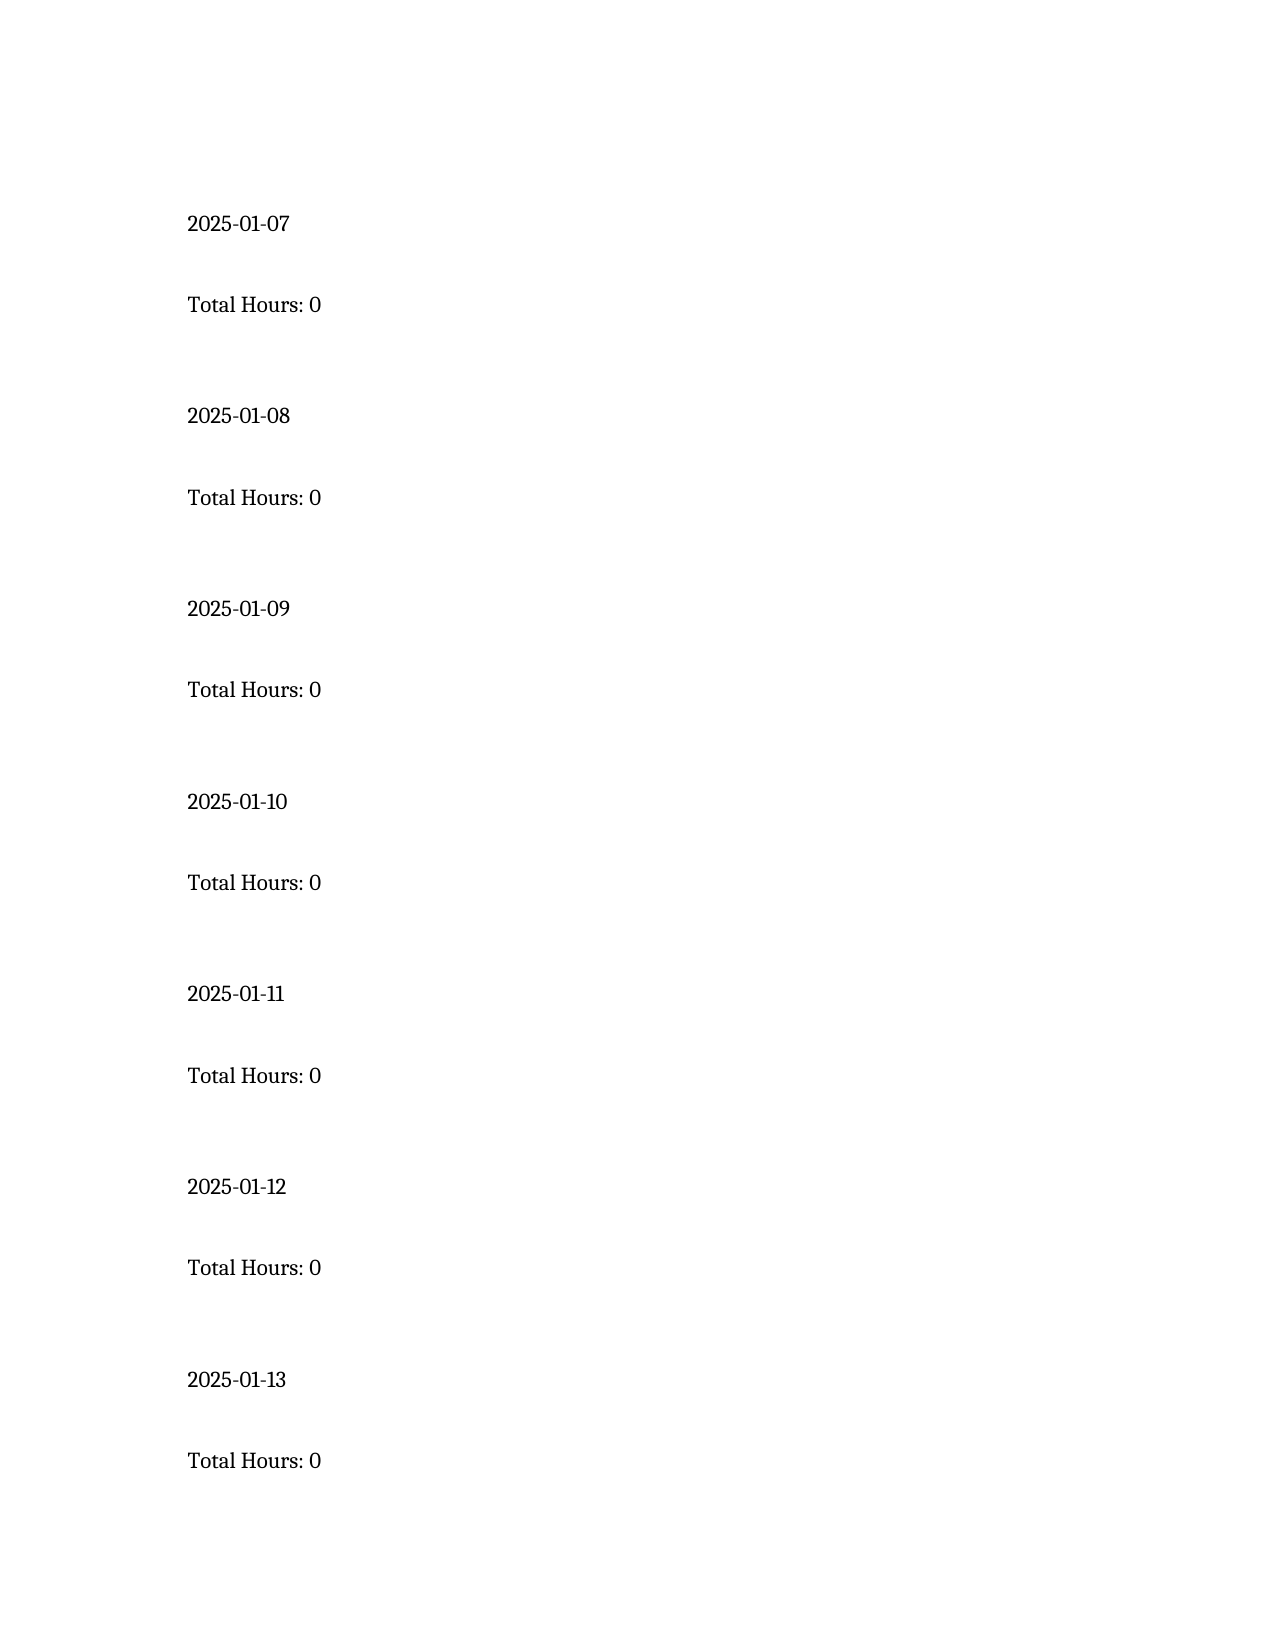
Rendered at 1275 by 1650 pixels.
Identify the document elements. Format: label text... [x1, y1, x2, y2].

text 2025-01-08 [187, 343, 1087, 429]
text 2025-01-13 [187, 1306, 1087, 1393]
text 2025-01-11 [187, 921, 1087, 1008]
text 2025-01-09 [187, 535, 1087, 622]
text Total Hours: 0 [187, 261, 1087, 318]
text Total Hours: 0 [187, 1225, 1087, 1282]
text 2025-01-12 [187, 1113, 1087, 1200]
text 2025-01-07 [187, 150, 1087, 237]
text Total Hours: 0 [187, 647, 1087, 703]
text Total Hours: 0 [187, 1032, 1087, 1089]
text 2025-01-10 [187, 728, 1087, 815]
text Total Hours: 0 [187, 839, 1087, 896]
text Total Hours: 0 [187, 454, 1087, 511]
text Total Hours: 0 [187, 1418, 1087, 1474]
